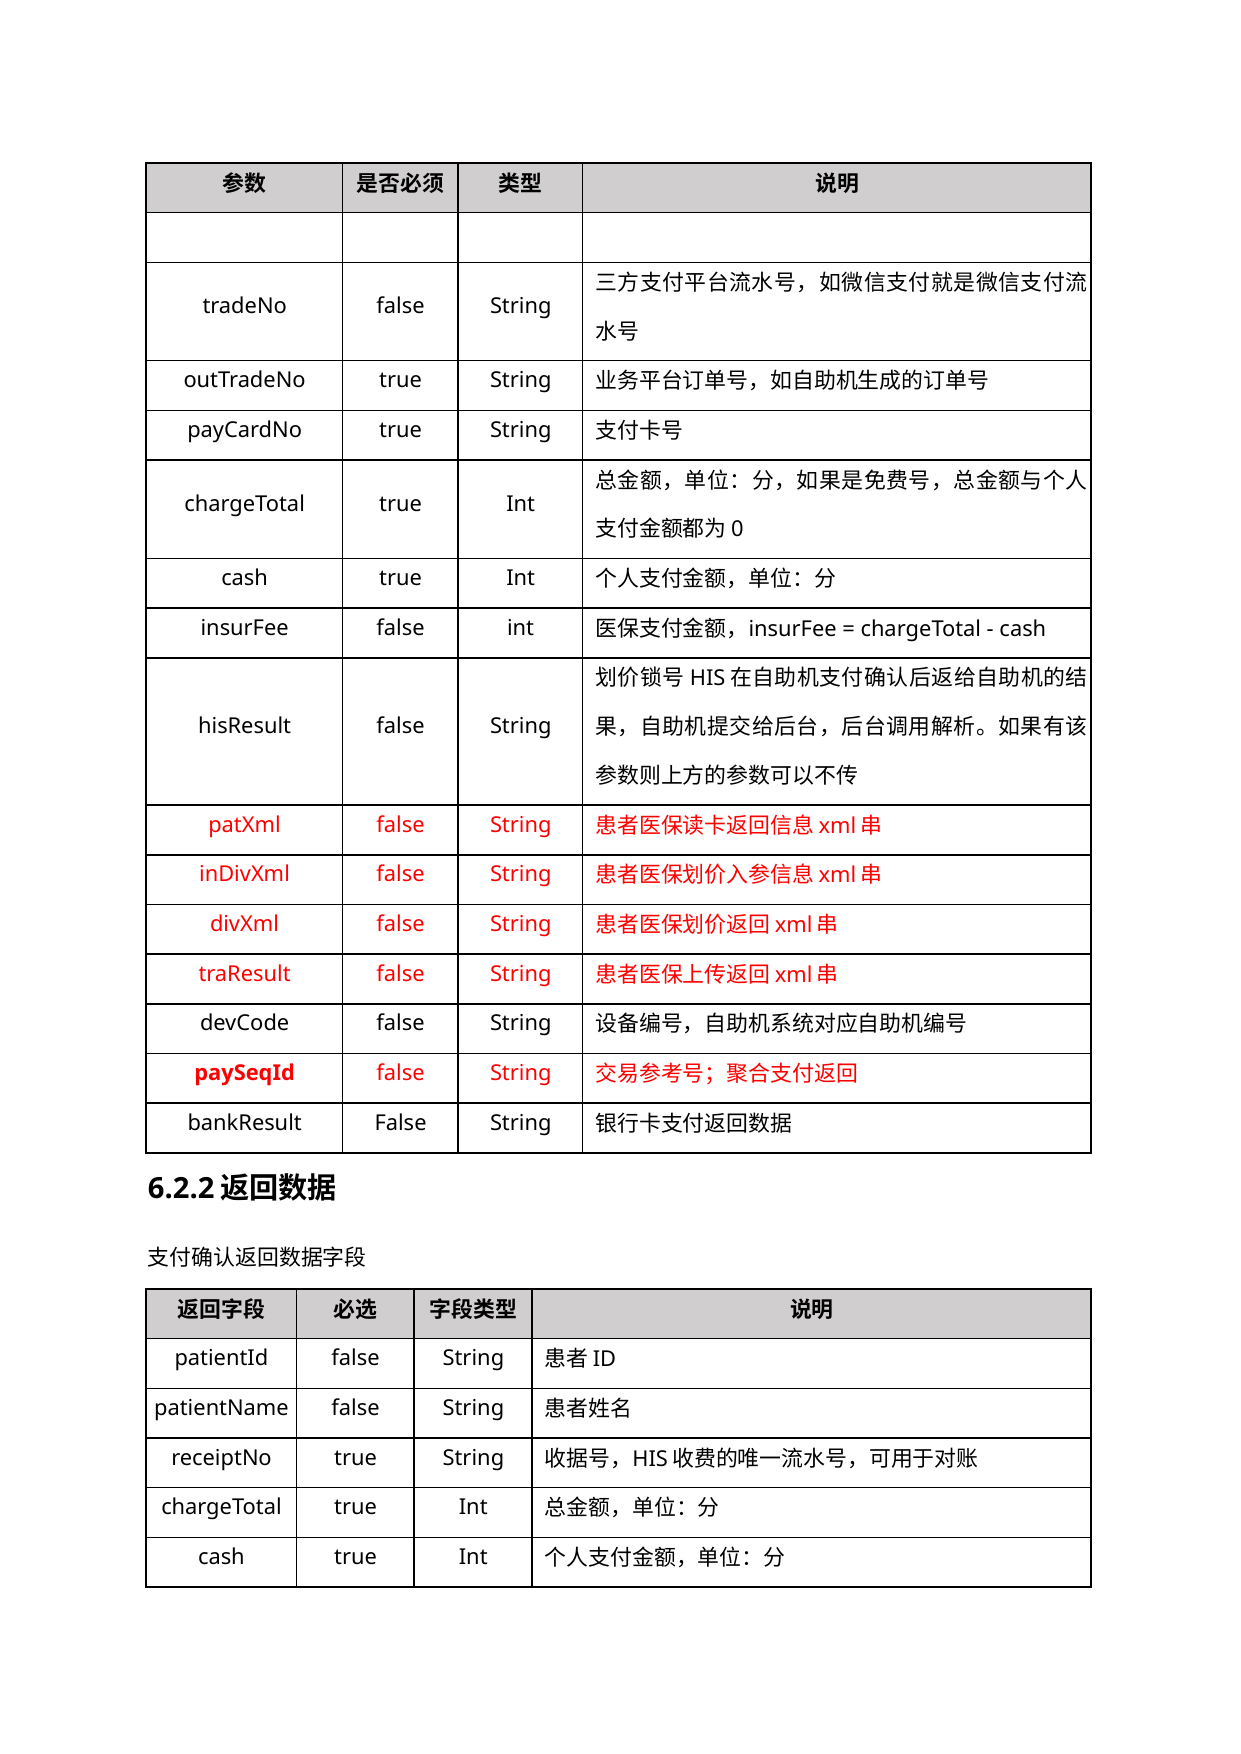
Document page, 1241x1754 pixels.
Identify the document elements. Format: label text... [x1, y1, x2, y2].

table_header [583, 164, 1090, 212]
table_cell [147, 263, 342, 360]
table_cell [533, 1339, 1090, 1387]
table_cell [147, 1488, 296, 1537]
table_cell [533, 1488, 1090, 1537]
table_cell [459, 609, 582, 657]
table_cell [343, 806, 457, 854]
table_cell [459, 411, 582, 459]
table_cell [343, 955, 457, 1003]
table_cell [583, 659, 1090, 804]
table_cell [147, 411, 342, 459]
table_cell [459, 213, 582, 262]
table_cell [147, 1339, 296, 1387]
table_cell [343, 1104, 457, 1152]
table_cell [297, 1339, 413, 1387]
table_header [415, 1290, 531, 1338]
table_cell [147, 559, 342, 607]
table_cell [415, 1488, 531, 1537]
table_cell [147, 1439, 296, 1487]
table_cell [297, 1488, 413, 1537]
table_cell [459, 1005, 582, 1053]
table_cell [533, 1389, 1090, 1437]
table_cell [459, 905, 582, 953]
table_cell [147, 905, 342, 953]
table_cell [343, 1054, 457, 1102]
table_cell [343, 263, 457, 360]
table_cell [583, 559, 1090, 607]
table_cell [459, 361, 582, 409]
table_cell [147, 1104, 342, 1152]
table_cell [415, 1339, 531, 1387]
text 支付确认返回数据字段 [148, 1240, 1092, 1272]
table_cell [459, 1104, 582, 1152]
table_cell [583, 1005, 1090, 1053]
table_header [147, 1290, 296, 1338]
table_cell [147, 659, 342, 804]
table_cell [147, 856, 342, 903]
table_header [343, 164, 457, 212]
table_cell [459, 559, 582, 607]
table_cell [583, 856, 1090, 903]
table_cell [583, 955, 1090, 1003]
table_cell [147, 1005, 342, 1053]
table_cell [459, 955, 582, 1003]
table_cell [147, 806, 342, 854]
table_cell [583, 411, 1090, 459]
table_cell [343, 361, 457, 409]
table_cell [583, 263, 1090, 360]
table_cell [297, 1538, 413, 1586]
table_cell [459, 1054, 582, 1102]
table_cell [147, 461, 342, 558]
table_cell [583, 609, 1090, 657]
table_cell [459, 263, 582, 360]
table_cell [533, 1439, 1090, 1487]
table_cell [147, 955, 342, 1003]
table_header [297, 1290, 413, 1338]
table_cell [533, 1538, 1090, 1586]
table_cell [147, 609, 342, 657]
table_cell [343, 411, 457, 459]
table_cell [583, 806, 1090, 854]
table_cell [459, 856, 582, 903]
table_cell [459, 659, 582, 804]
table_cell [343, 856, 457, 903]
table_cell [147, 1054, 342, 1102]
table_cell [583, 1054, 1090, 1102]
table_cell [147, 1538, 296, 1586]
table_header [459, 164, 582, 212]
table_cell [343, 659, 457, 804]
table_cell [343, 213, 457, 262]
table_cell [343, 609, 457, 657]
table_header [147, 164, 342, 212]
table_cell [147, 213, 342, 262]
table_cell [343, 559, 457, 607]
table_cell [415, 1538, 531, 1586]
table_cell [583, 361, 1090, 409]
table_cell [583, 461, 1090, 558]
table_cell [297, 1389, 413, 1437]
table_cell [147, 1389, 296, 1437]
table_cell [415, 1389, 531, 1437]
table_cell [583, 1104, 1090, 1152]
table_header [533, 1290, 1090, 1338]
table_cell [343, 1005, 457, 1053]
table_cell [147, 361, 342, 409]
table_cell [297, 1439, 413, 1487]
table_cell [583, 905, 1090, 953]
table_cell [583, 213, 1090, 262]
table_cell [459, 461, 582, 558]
subtitle 6.2.2返回数据 [148, 1154, 1092, 1218]
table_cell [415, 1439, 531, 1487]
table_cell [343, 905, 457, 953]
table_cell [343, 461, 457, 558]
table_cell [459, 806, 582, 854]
